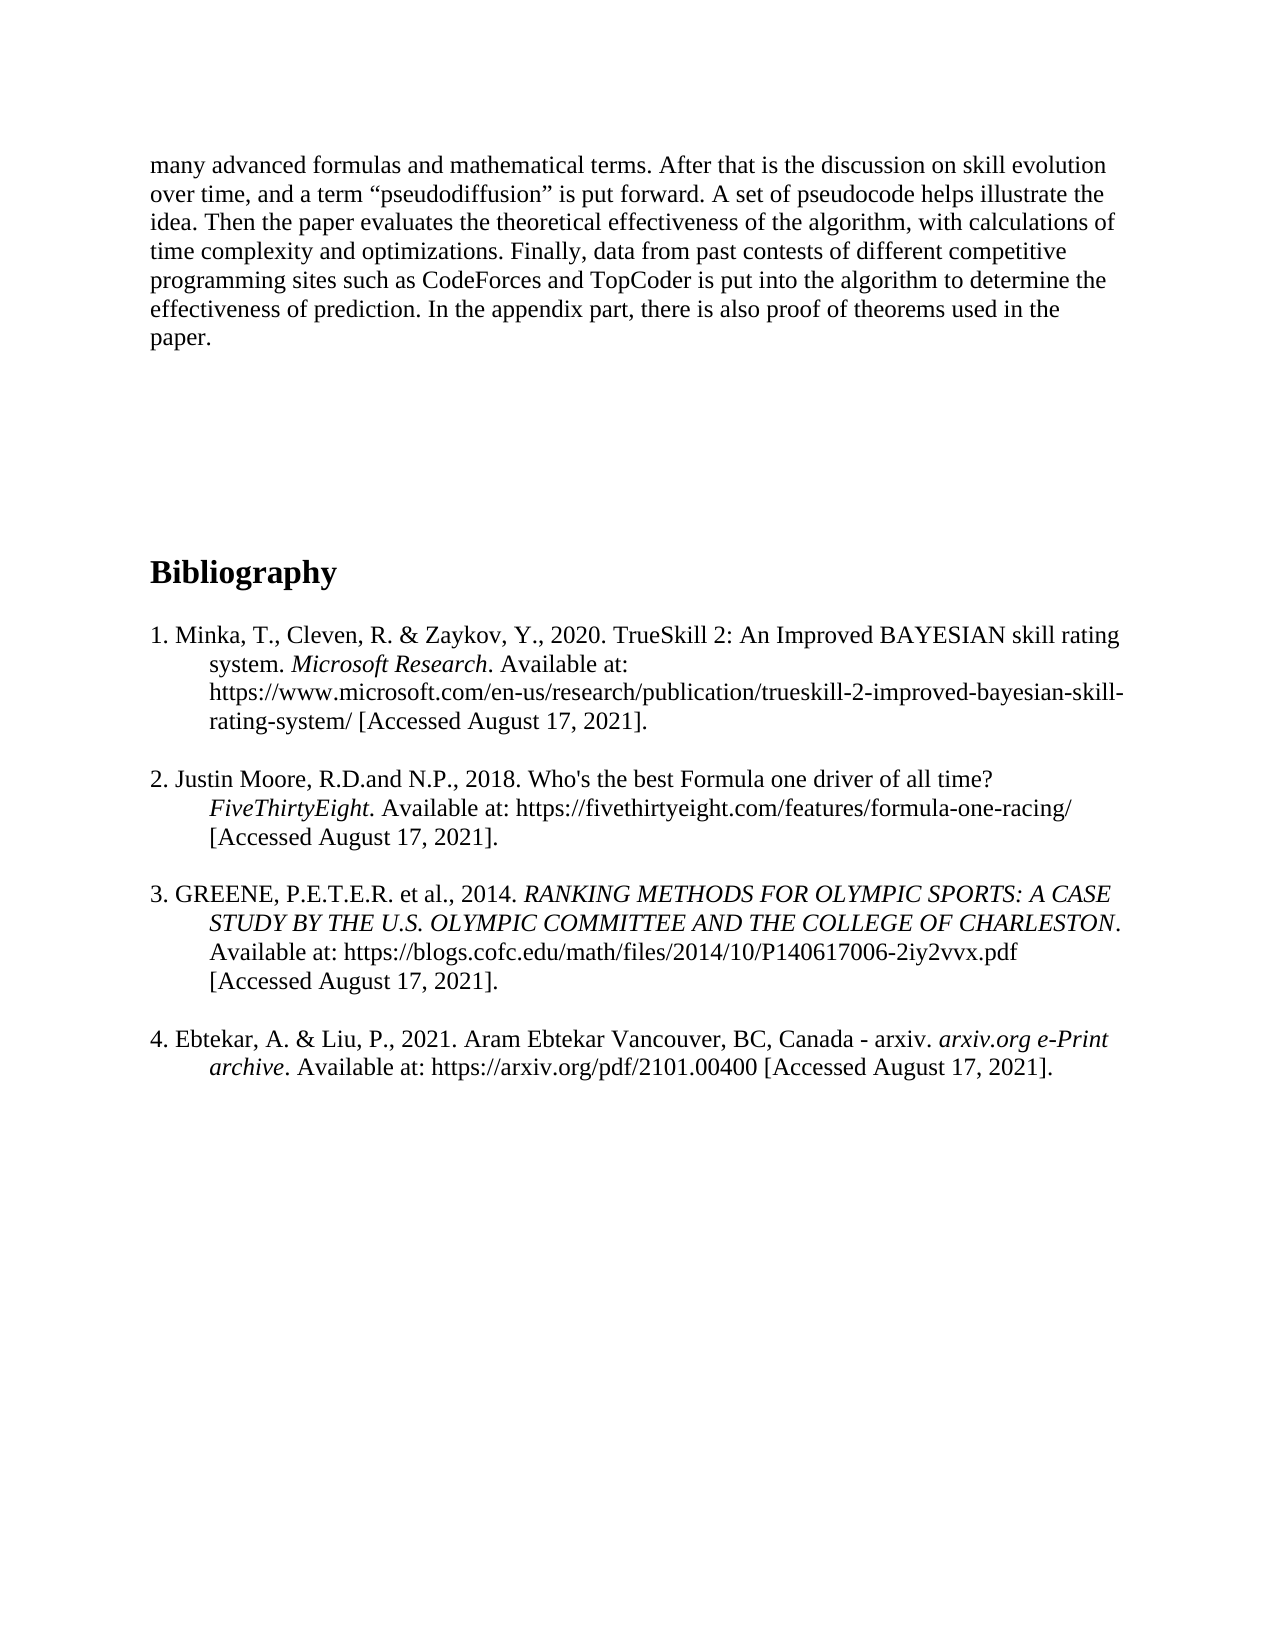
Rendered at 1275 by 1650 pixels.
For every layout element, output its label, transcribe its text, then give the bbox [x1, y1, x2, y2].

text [150, 150, 1125, 351]
text Bibliography [150, 552, 1125, 591]
text 4. Ebtekar, A. & Liu, P., 2021. Aram Ebtekar Vancouver, BC, Canada - arxiv. arxiv.org e-Print archive. Available at: https://arxiv.org/pdf/2101.00400 [Accessed August 17, 2021]. [150, 1024, 1125, 1081]
text 3. GREENE, P.E.T.E.R. et al., 2014. RANKING METHODS FOR OLYMPIC SPORTS: A CASE STUDY BY THE U.S. OLYMPIC COMMITTEE AND THE COLLEGE OF CHARLESTON. Available at: https://blogs.cofc.edu/math/files/2014/10/P140617006-2iy2vvx.pdf [Accessed August 17, 2021]. [150, 879, 1125, 994]
text 1. Minka, T., Cleven, R. & Zaykov, Y., 2020. TrueSkill 2: An Improved BAYESIAN skill rating system. Microsoft Research. Available at: https://www.microsoft.com/en-us/research/publication/trueskill-2-improved-bayesian-skill-rating-system/ [Accessed August 17, 2021]. [150, 620, 1125, 735]
text 2. Justin Moore, R.D.and N.P., 2018. Who's the best Formula one driver of all time? FiveThirtyEight. Available at: https://fivethirtyeight.com/features/formula-one-racing/ [Accessed August 17, 2021]. [150, 764, 1125, 850]
